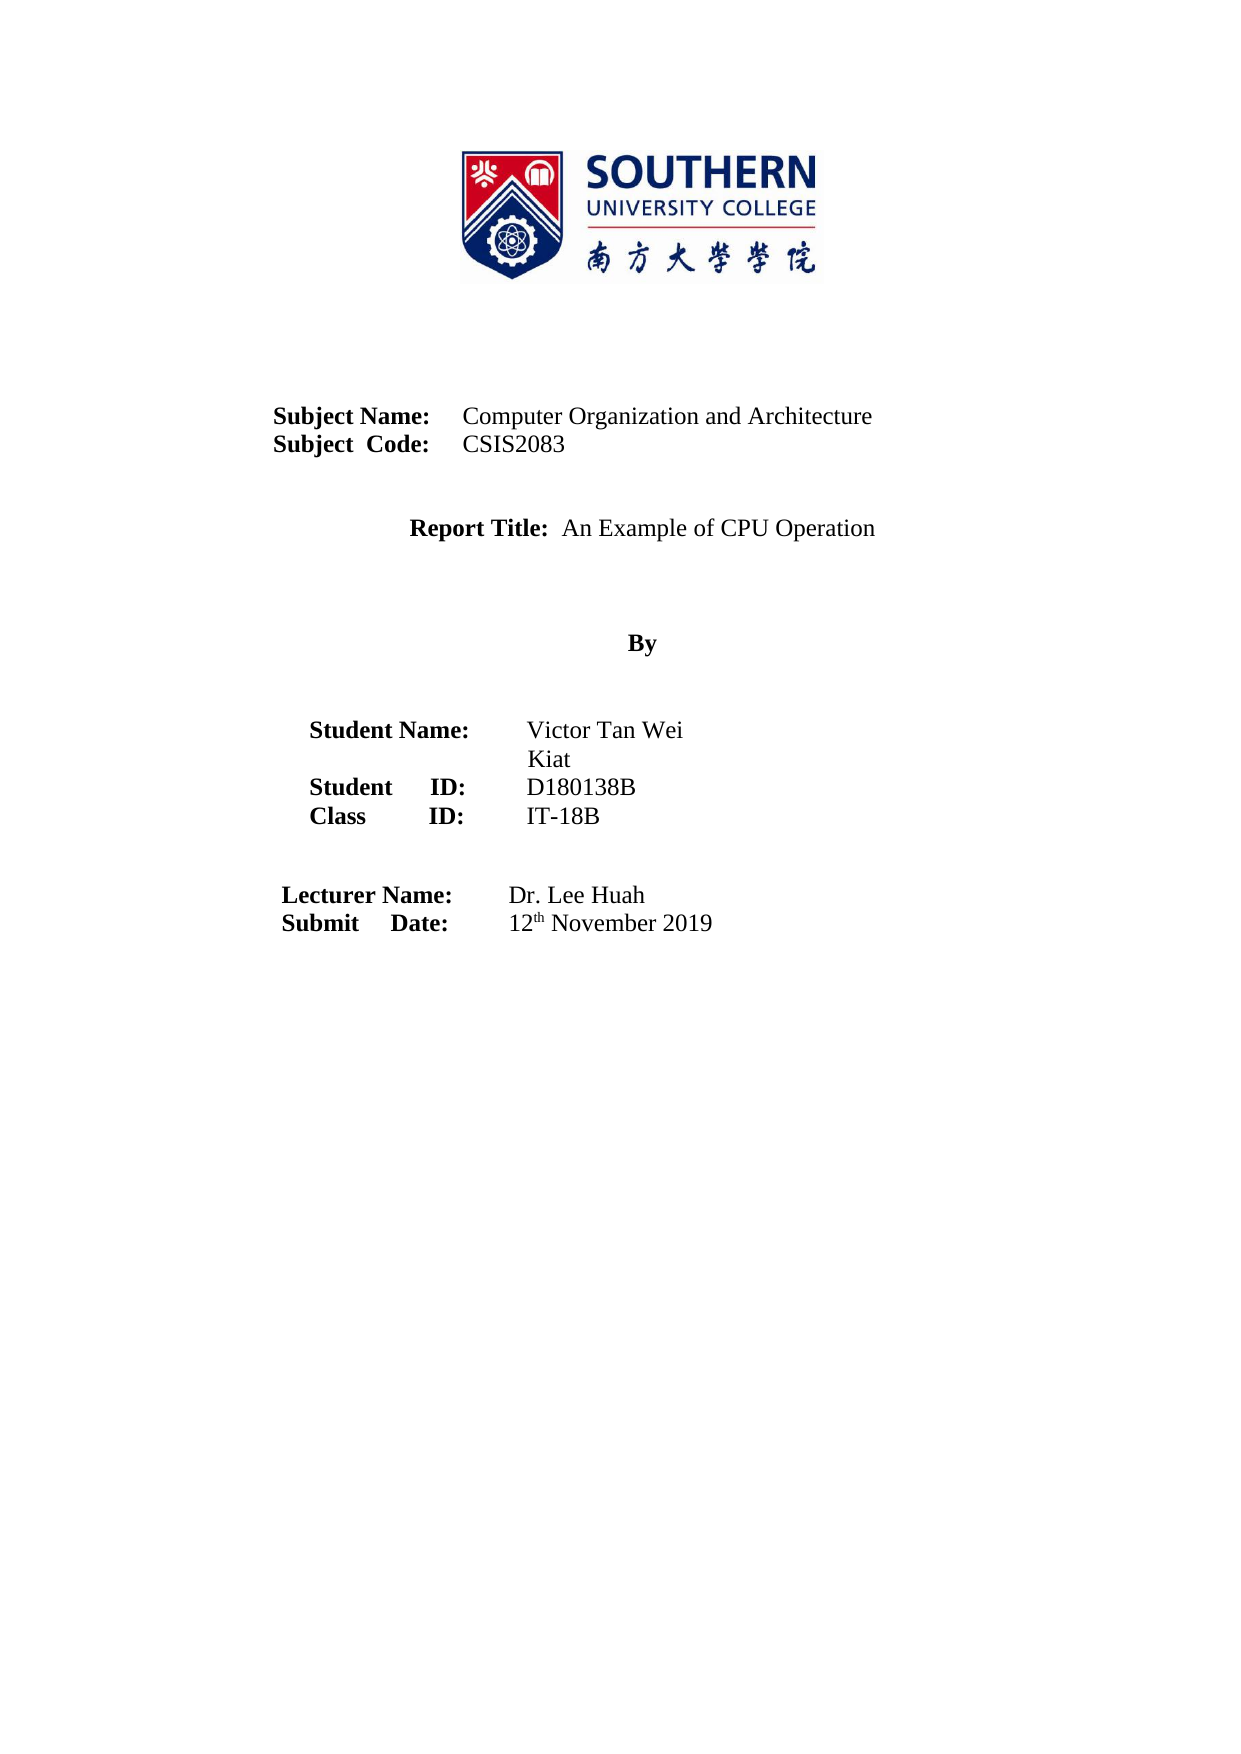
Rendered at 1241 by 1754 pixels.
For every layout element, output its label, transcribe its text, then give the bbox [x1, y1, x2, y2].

text By [150, 628, 1134, 657]
text Report Title: An Example of CPU Operation [150, 513, 1134, 542]
picture [460, 150, 825, 284]
